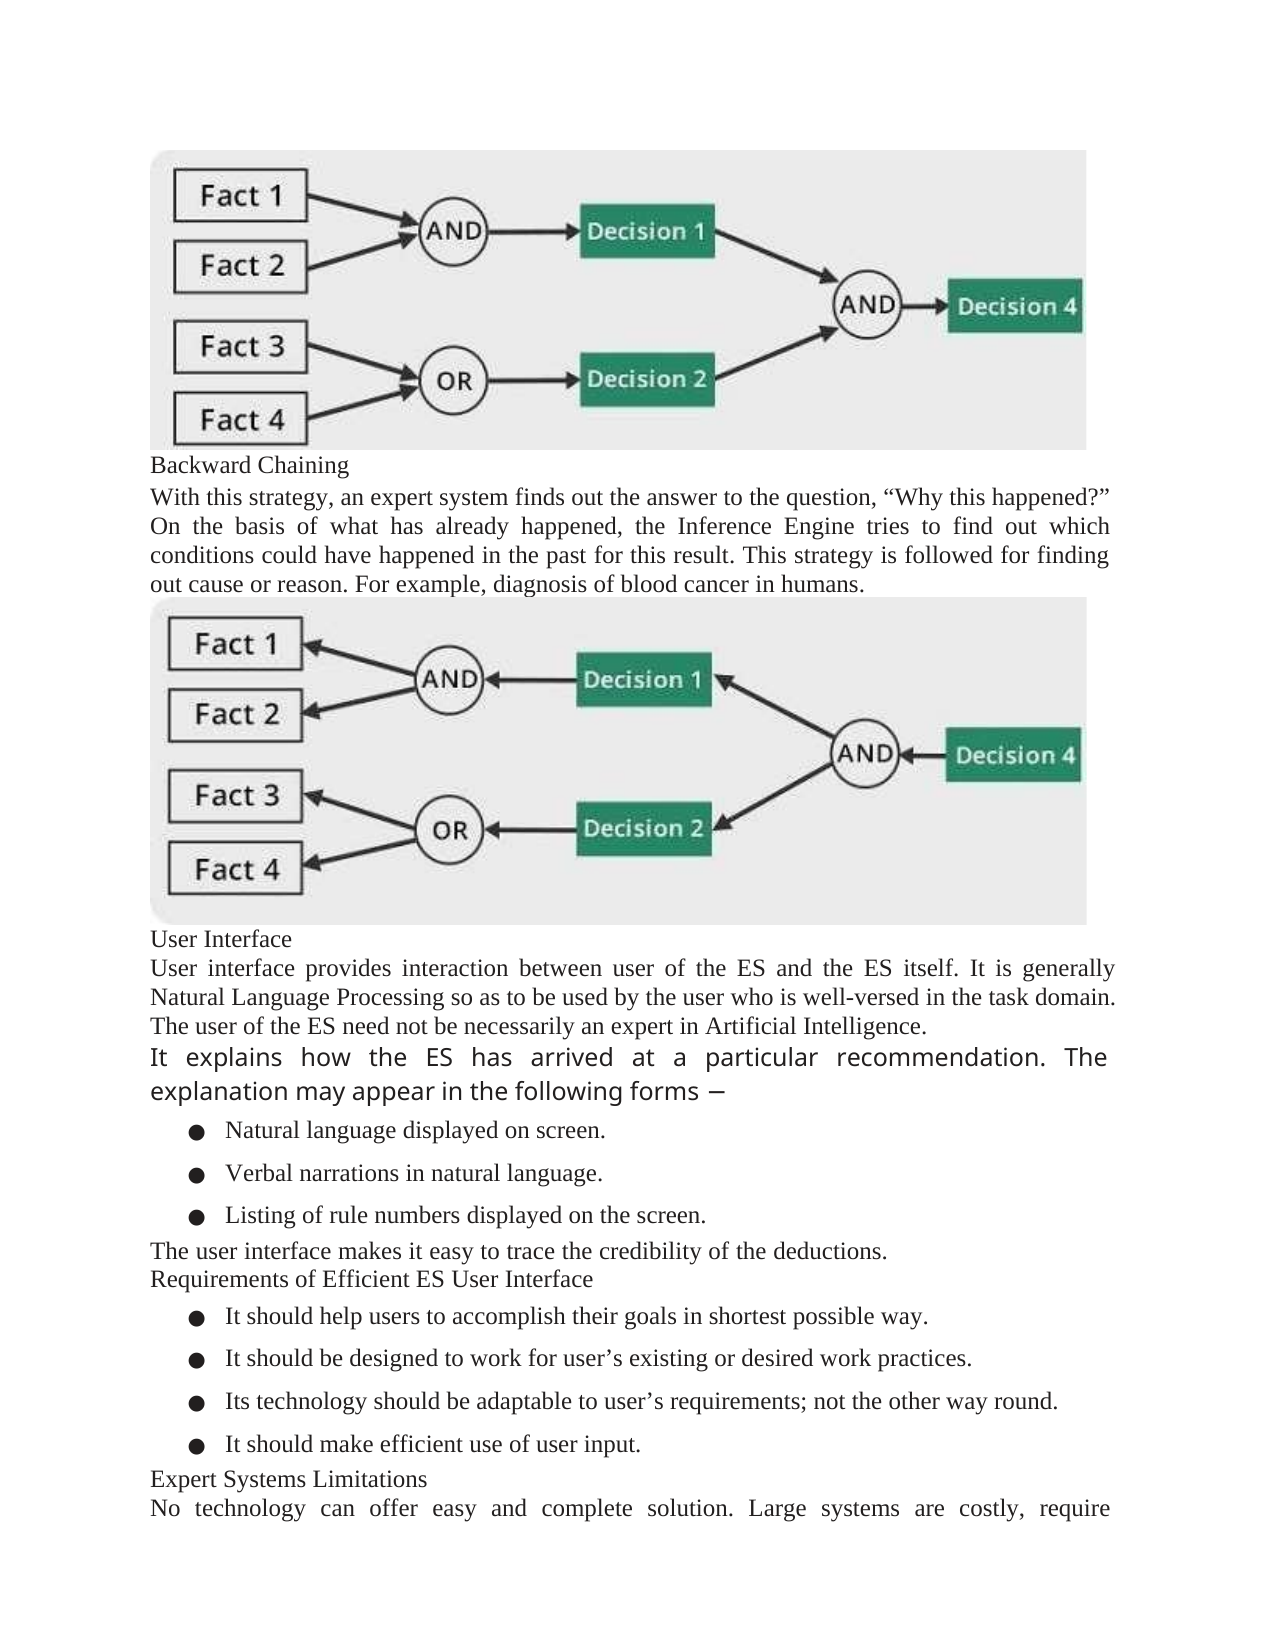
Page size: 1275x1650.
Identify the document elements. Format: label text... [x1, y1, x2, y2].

list Its technology should be adaptable to user’s requirements; not the other way round. [187, 1379, 1260, 1421]
text User Interface [150, 924, 1260, 953]
text User interface provides interaction between user of the ES and the ES itself. It is generally Natural Language Processing so as to be used by the user who is well-versed in the task domain. The user of the ES need not be necessarily an expert in Artificial Intelligence. [150, 953, 1117, 1039]
list Listing of rule numbers displayed on the screen. [187, 1193, 1260, 1236]
picture [150, 150, 1087, 450]
picture [150, 597, 1087, 925]
text With this strategy, an expert system finds out the answer to the question, “Why this happened?” On the basis of what has already happened, the Inference Engine tries to find out which conditions could have happened in the past for this result. This strategy is followed for finding out cause or reason. For example, diagnosis of blood cancer in humans. [150, 482, 1111, 597]
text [150, 1493, 1111, 1522]
list It should be designed to work for user’s existing or desired work practices. [187, 1336, 1260, 1379]
list Verbal narrations in natural language. [187, 1150, 1260, 1193]
text Backward Chaining [150, 450, 1260, 479]
list It should make efficient use of user input. Expert Systems Limitations [150, 1421, 642, 1493]
list Natural language displayed on screen. [187, 1108, 1260, 1150]
text The user interface makes it easy to trace the credibility of the deductions. Requirements of Efficient ES User Interface [150, 1236, 889, 1293]
text It explains how the ES has arrived at a particular recommendation. The explanation may appear in the following forms − [150, 1039, 1109, 1108]
list It should help users to accomplish their goals in shortest possible way. [187, 1293, 1260, 1336]
